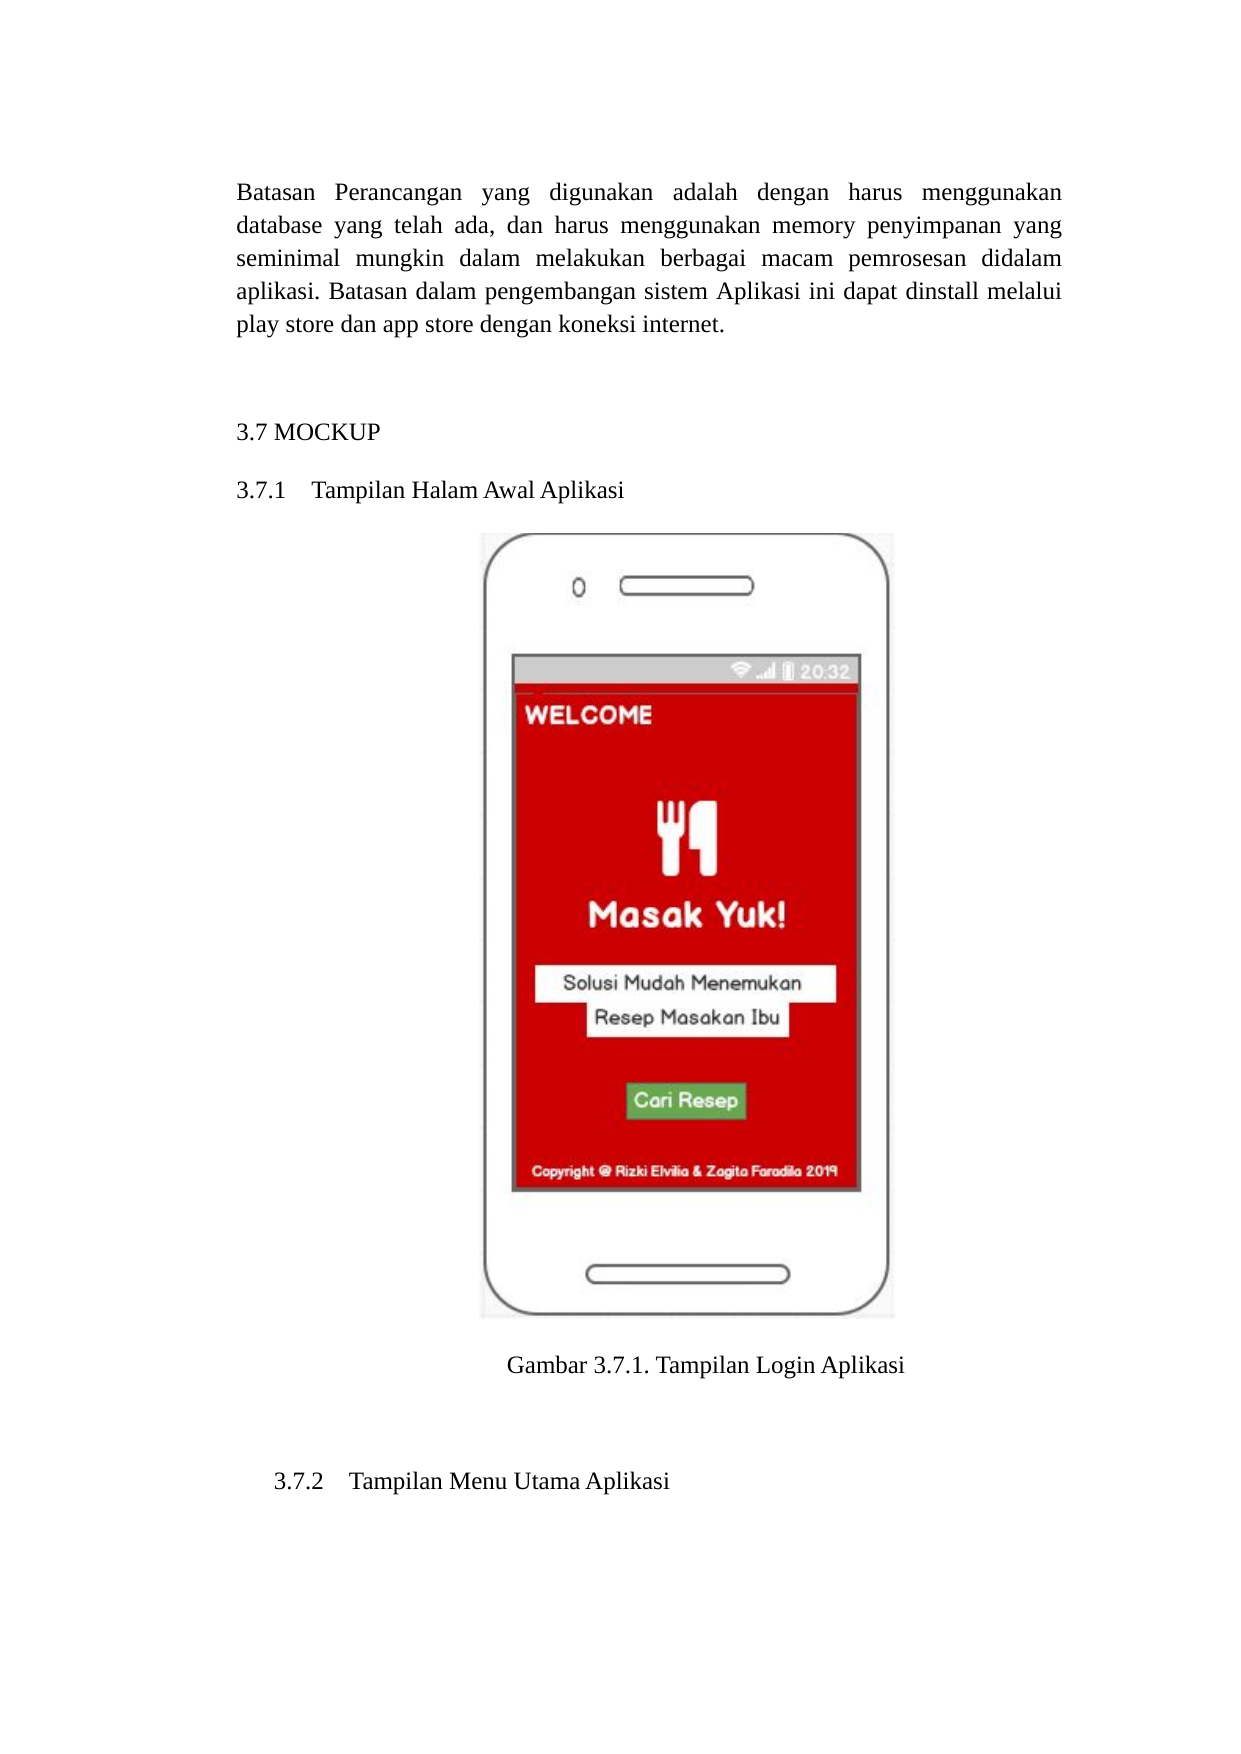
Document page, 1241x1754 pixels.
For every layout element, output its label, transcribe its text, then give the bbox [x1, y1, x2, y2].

title Gambar 3.7.1. Tampilan Login Aplikasi [349, 1350, 1063, 1378]
title Tampilan Menu Utama Aplikasi [274, 1466, 1063, 1494]
picture [479, 533, 895, 1319]
text Batasan Perancangan yang digunakan adalah dengan harus menggunakan database yang telah ada, dan harus menggunakan memory penyimpanan yang seminimal mungkin dalam melakukan berbagai macam pemrosesan didalam aplikasi. Batasan dalam pengembangan sistem Aplikasi ini dapat dinstall melalui play store dan app store dengan koneksi internet. [236, 177, 1063, 338]
title Tampilan Halam Awal Aplikasi [236, 475, 1063, 504]
list MOCKUP [236, 417, 1063, 446]
